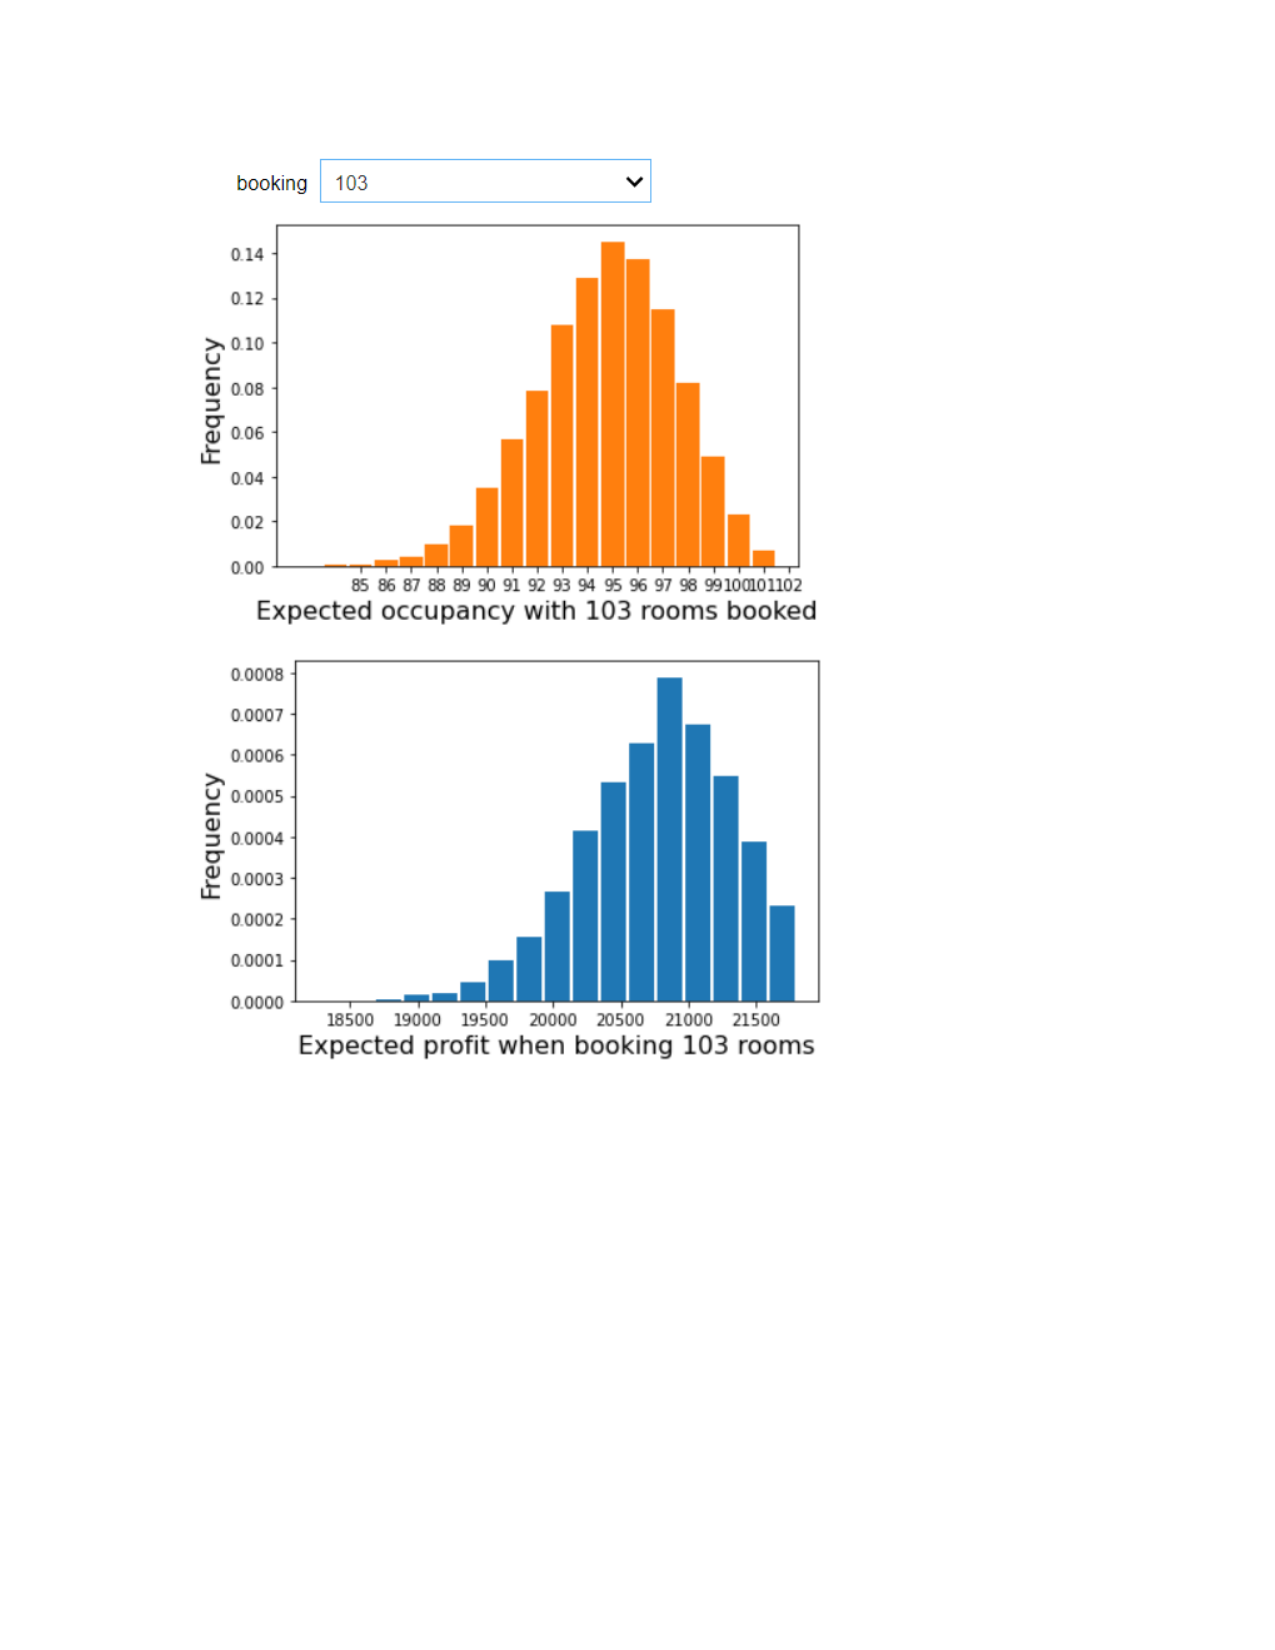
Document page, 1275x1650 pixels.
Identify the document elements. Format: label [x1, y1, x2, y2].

picture [150, 150, 918, 1087]
